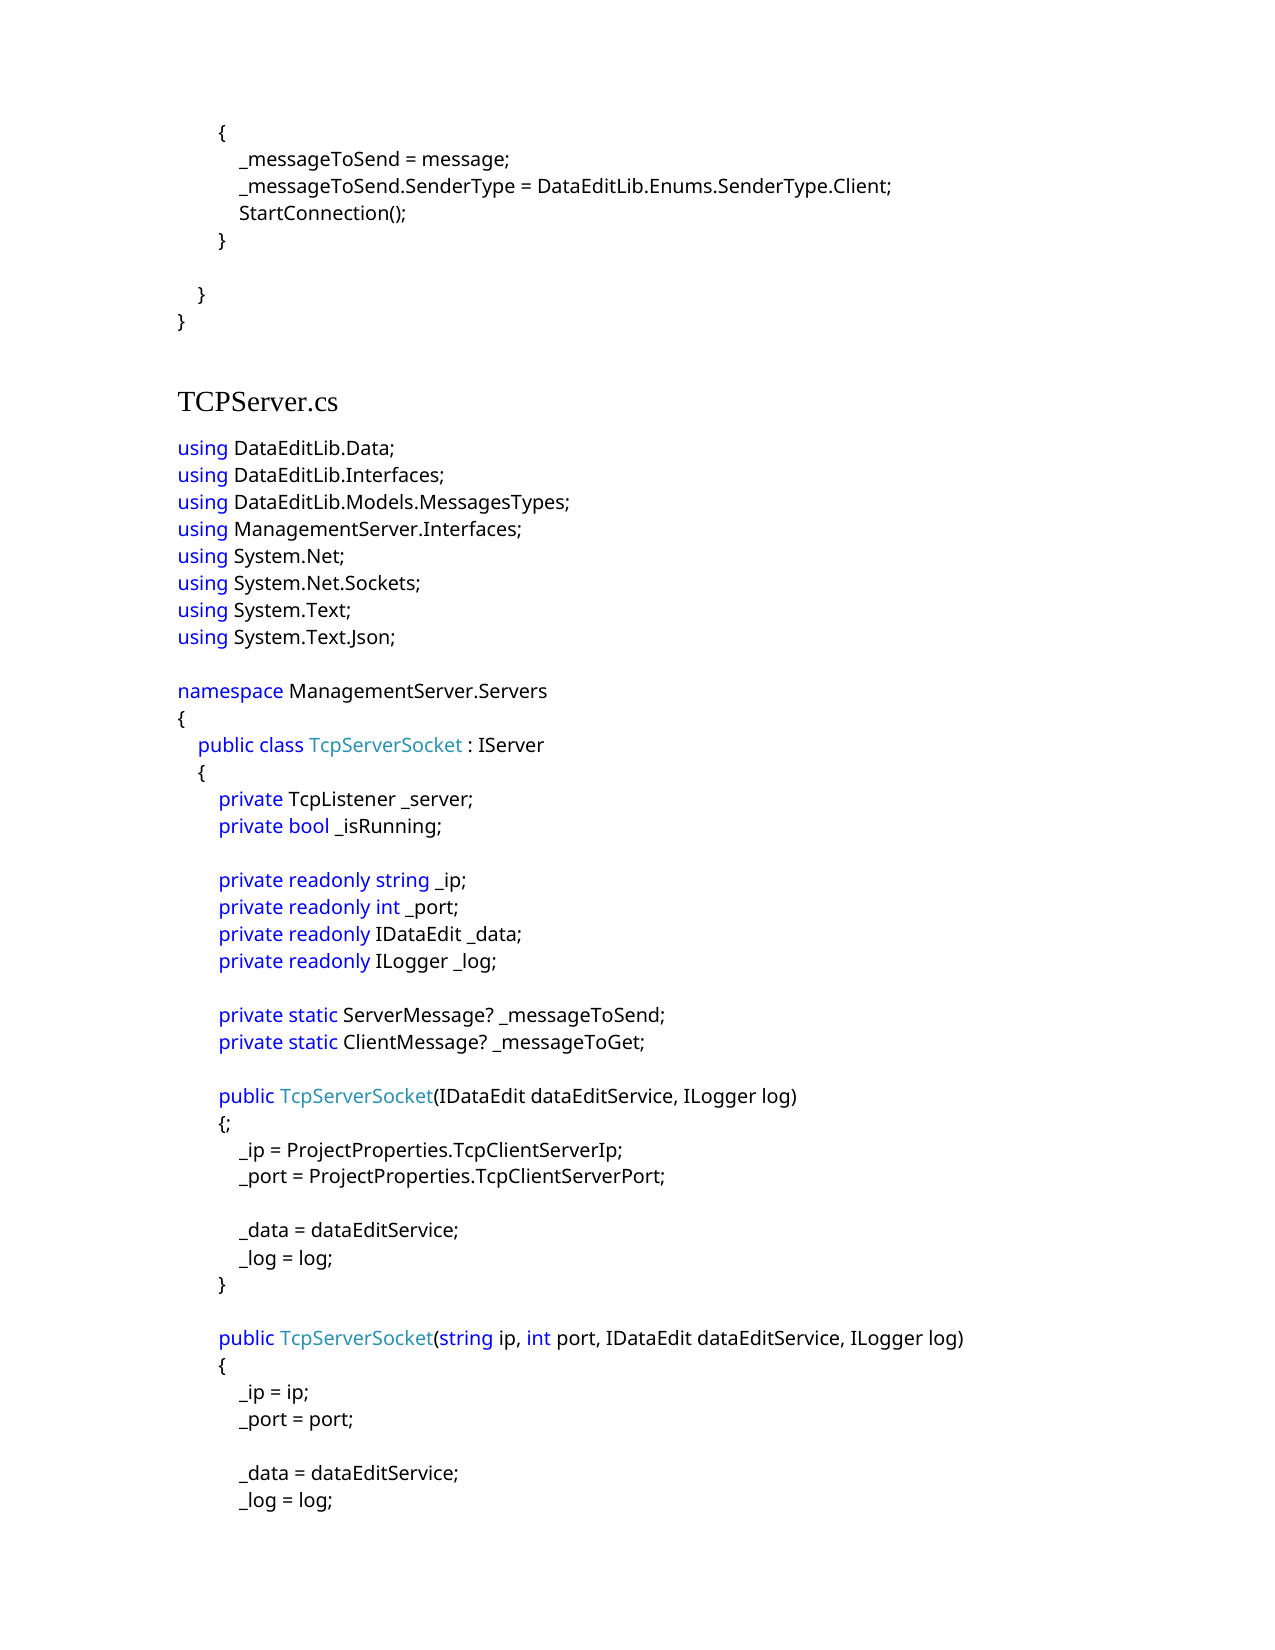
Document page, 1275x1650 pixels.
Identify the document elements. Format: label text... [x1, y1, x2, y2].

text using System.Net.Sockets; [177, 569, 1186, 596]
text public TcpServerSocket(string ip, int port, IDataEdit dataEditService, ILogger log) [177, 1325, 1186, 1352]
text using ManagementServer.Interfaces; [177, 515, 1186, 542]
text _data = dataEditService; [177, 1459, 1186, 1487]
text using System.Text.Json; [177, 623, 1186, 650]
text using DataEditLib.Models.MessagesTypes; [177, 488, 1186, 515]
text } [177, 1271, 1186, 1298]
text { [177, 704, 1186, 731]
text using System.Net; [177, 542, 1186, 569]
text _messageToSend.SenderType = DataEditLib.Enums.SenderType.Client; [177, 172, 1186, 199]
text using DataEditLib.Data; [177, 434, 1186, 461]
text using DataEditLib.Interfaces; [177, 461, 1186, 488]
text private static ServerMessage? _messageToSend; [177, 1001, 1186, 1028]
text using System.Text; [177, 596, 1186, 623]
text _log = log; [177, 1244, 1186, 1271]
text namespace ManagementServer.Servers [177, 677, 1186, 704]
text private readonly int _port; [177, 893, 1186, 920]
text _port = port; [177, 1406, 1186, 1433]
text _data = dataEditService; [177, 1217, 1186, 1244]
text _messageToSend = message; [177, 145, 1186, 172]
text public TcpServerSocket(IDataEdit dataEditService, ILogger log) [177, 1082, 1186, 1109]
text TCPServer.cs [177, 384, 1186, 418]
text _ip = ProjectProperties.TcpClientServerIp; [177, 1136, 1186, 1163]
text } [177, 226, 1186, 253]
text private TcpListener _server; [177, 785, 1186, 812]
text private bool _isRunning; [177, 812, 1186, 839]
text } [177, 307, 1186, 334]
text StartConnection(); [177, 199, 1186, 226]
text private readonly string _ip; [177, 866, 1186, 893]
text { [177, 1352, 1186, 1379]
text public class TcpServerSocket : IServer [177, 731, 1186, 758]
text _log = log; [177, 1487, 1186, 1513]
text private static ClientMessage? _messageToGet; [177, 1028, 1186, 1055]
text _ip = ip; [177, 1379, 1186, 1406]
text { [177, 118, 1186, 145]
text {; [177, 1109, 1186, 1136]
text } [177, 280, 1186, 307]
text private readonly ILogger _log; [177, 947, 1186, 974]
text { [177, 758, 1186, 785]
text private readonly IDataEdit _data; [177, 920, 1186, 947]
text _port = ProjectProperties.TcpClientServerPort; [177, 1163, 1186, 1190]
